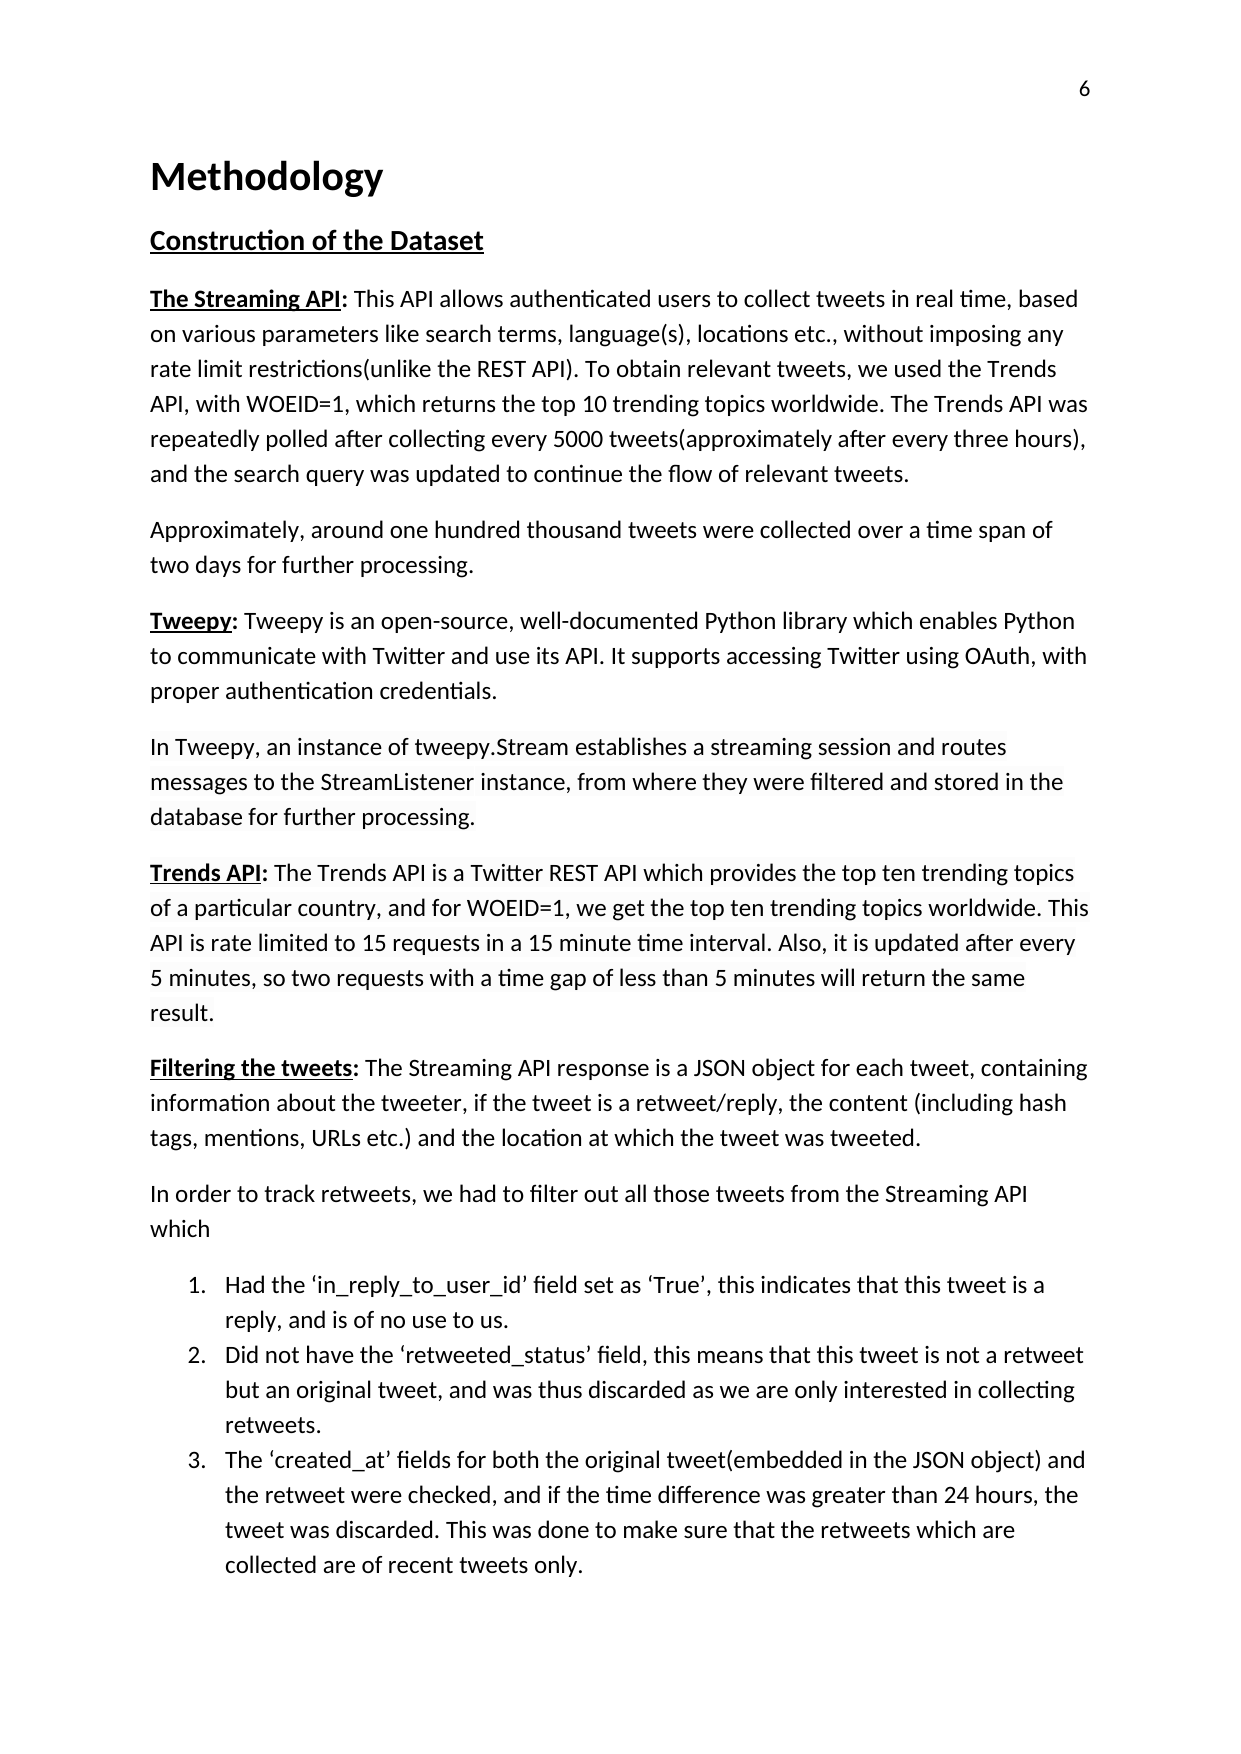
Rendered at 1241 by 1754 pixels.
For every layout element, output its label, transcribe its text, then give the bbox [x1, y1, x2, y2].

text In order to track retweets, we had to filter out all those tweets from the Streaming API which [150, 1178, 1090, 1244]
text Construction of the Dataset [150, 222, 1090, 257]
list The ‘created_at’ fields for both the original tweet(embedded in the JSON object) and the retweet were checked, and if the time difference was greater than 24 hours, the tweet was discarded. This was done to make sure that the retweets which are collected are of recent tweets only. [187, 1444, 1090, 1580]
list Had the ‘in_reply_to_user_id’ field set as ‘True’, this indicates that this tweet is a reply, and is of no use to us. [187, 1269, 1090, 1335]
text Approximately, around one hundred thousand tweets were collected over a time span of two days for further processing. [150, 514, 1090, 580]
text Methodology [150, 150, 1090, 201]
text Trends API: The Trends API is a Twitter REST API which provides the top ten trending topics of a particular country, and for WOEID=1, we get the top ten trending topics worldwide. This API is rate limited to 15 requests in a 15 minute time interval. Also, it is updated after every 5 minutes, so two requests with a time gap of less than 5 minutes will return the same result. [150, 857, 1090, 892]
text Filtering the tweets: The Streaming API response is a JSON object for each tweet, containing information about the tweeter, if the tweet is a retweet/reply, the content (including hash tags, mentions, URLs etc.) and the location at which the tweet was tweeted. [150, 1053, 1090, 1153]
list Did not have the ‘retweeted_status’ field, this means that this tweet is not a retweet but an original tweet, and was thus discarded as we are only interested in collecting retweets. [187, 1339, 1090, 1440]
text Tweepy: Tweepy is an open-source, well-documented Python library which enables Python to communicate with Twitter and use its API. It supports accessing Twitter using OAuth, with proper authentication credentials. [150, 605, 1090, 706]
text Trends API: The Trends API is a Twitter REST API which provides the top ten trending topics of a particular country, and for WOEID=1, we get the top ten trending topics worldwide. This API is rate limited to 15 requests in a 15 minute time interval. Also, it is updated after every 5 minutes, so two requests with a time gap of less than 5 minutes will return the same result. [150, 922, 1090, 1027]
text In Tweepy, an instance of tweepy.Stream establishes a streaming session and routes messages to the StreamListener instance, from where they were filtered and stored in the database for further processing. [150, 731, 1090, 831]
text The Streaming API: This API allows authenticated users to collect tweets in real time, based on various parameters like search terms, language(s), locations etc., without imposing any rate limit restrictions(unlike the REST API). To obtain relevant tweets, we used the Trends API, with WOEID=1, which returns the top 10 trending topics worldwide. The Trends API was repeatedly polled after collecting every 5000 tweets(approximately after every three hours), and the search query was updated to continue the flow of relevant tweets. [150, 283, 1090, 489]
